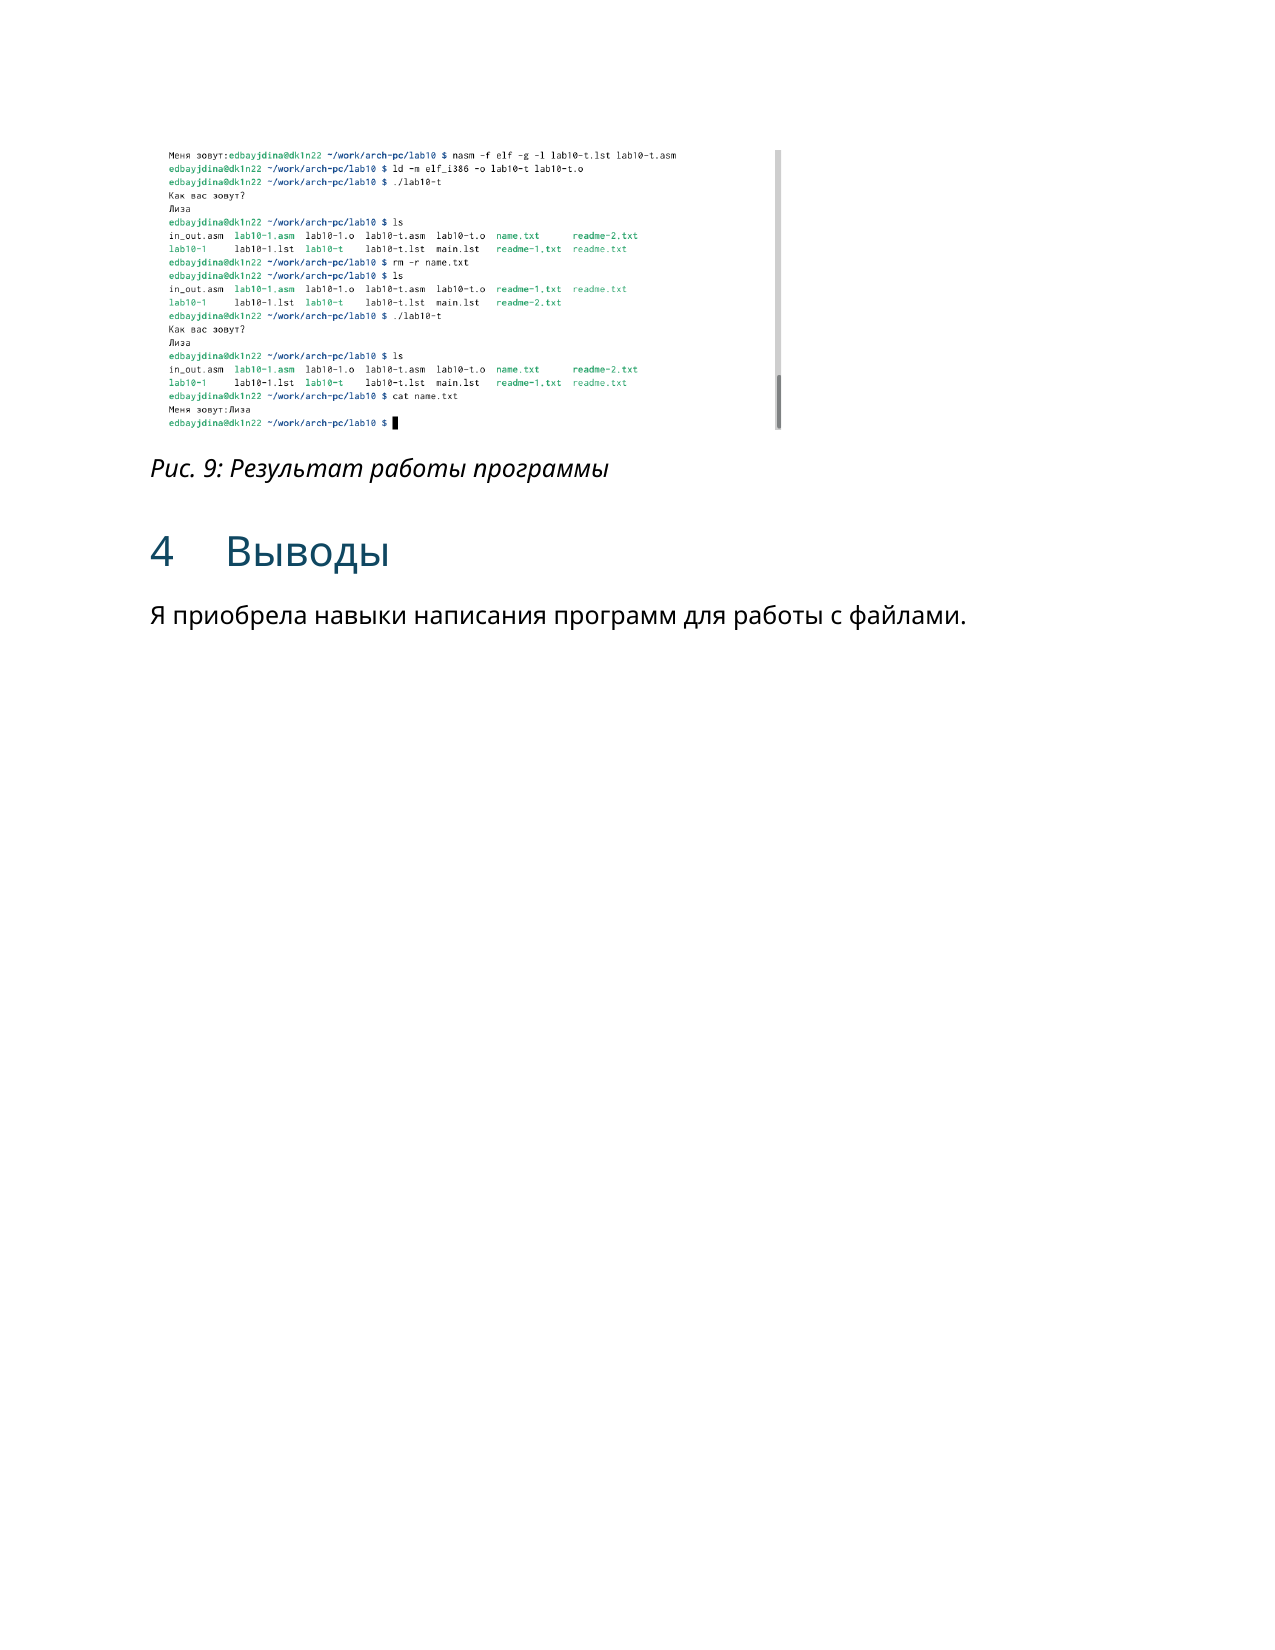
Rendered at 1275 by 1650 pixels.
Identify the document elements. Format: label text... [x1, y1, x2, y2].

text Я приобрела навыки написания программ для работы с файлами. [150, 597, 1125, 631]
text Рис. 9: Результат работы программы [150, 450, 1125, 484]
subtitle 4 Выводы [150, 522, 1125, 578]
picture [168, 150, 782, 430]
